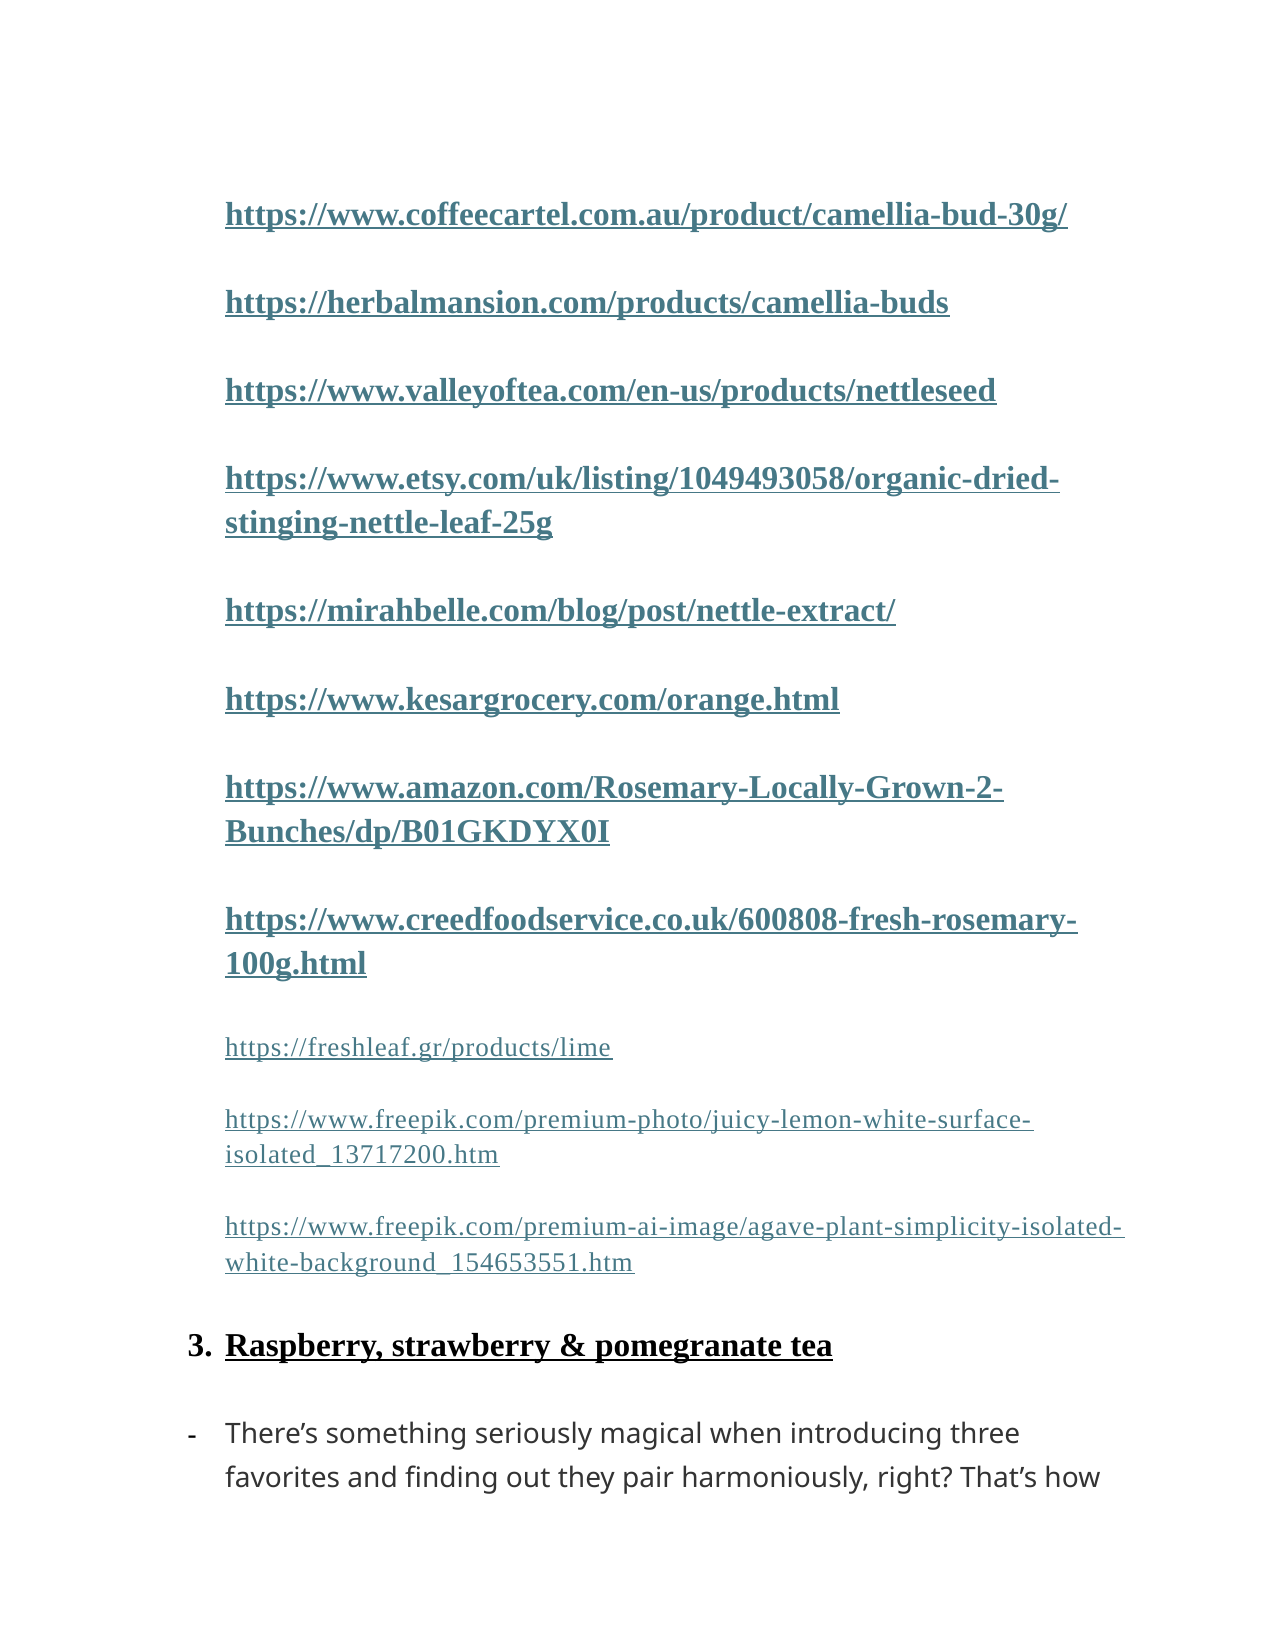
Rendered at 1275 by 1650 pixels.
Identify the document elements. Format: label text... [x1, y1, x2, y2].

list https://www.amazon.com/Rosemary-Locally-Grown-2-Bunches/dp/B01GKDYX0I [225, 767, 1125, 849]
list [187, 1413, 1125, 1496]
list https://mirahbelle.com/blog/post/nettle-extract/ [225, 591, 1125, 629]
list https://www.freepik.com/premium-photo/juicy-lemon-white-surface-isolated_13717200.htm [225, 1103, 1125, 1169]
list Raspberry, strawberry & pomegranate tea [187, 1325, 1125, 1364]
list https://www.valleyoftea.com/en-us/products/nettleseed [225, 370, 1125, 409]
list https://www.freepik.com/premium-ai-image/agave-plant-simplicity-isolated-white-background_154653551.htm [225, 1210, 1125, 1237]
list https://www.coffeecartel.com.au/product/camellia-bud-30g/ [225, 194, 1125, 232]
list https://www.freepik.com/premium-ai-image/agave-plant-simplicity-isolated-white-background_154653551.htm [225, 1238, 1125, 1277]
list https://freshleaf.gr/products/lime [225, 1031, 1125, 1062]
list https://www.kesargrocery.com/orange.html [225, 679, 1125, 717]
list https://www.etsy.com/uk/listing/1049493058/organic-dried-stinging-nettle-leaf-25g [225, 458, 1125, 541]
list https://www.creedfoodservice.co.uk/600808-fresh-rosemary-100g.html [225, 899, 1125, 981]
list https://herbalmansion.com/products/camellia-buds [225, 282, 1125, 321]
